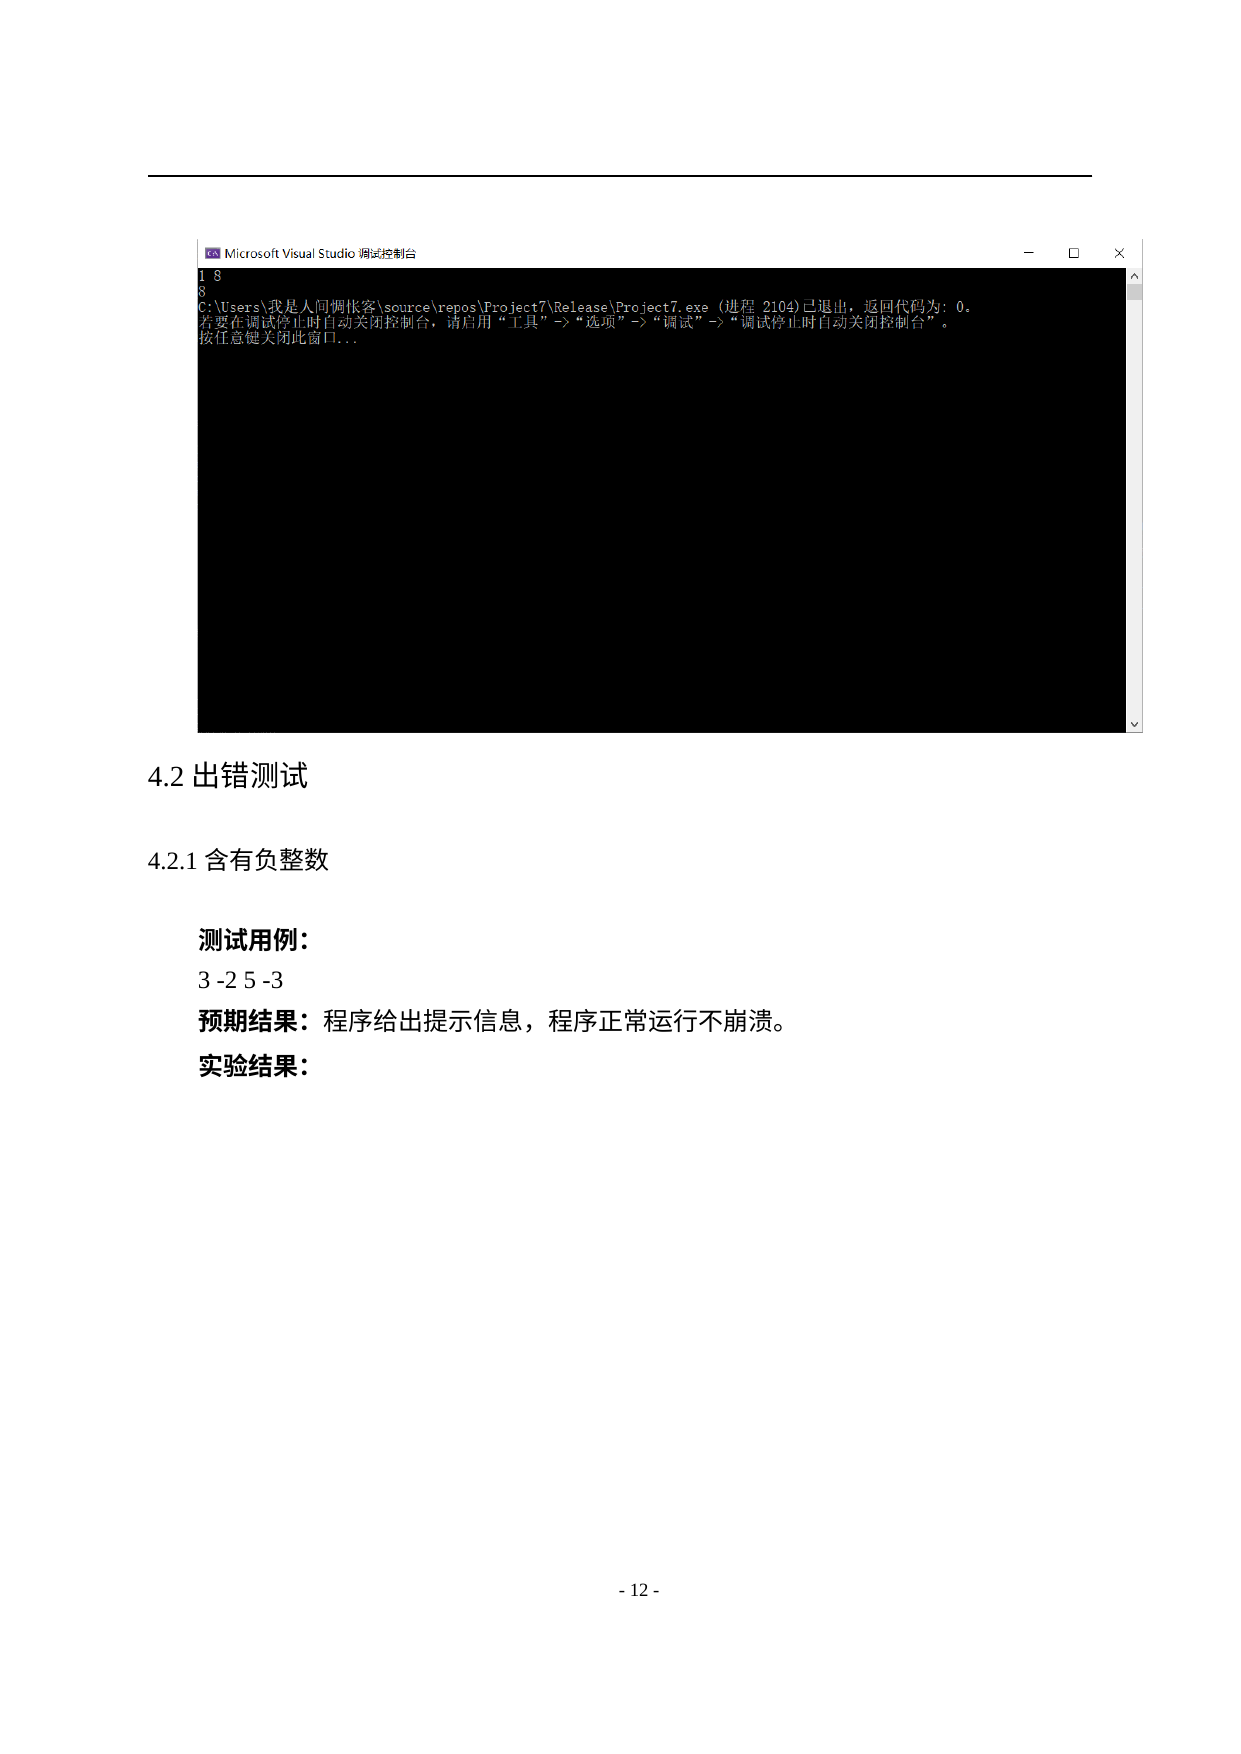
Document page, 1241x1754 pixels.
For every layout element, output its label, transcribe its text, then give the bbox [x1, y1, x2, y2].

picture [197, 239, 1143, 733]
text 实验结果： [148, 1047, 1092, 1083]
subtitle 4.2.1 含有负整数 [148, 841, 1092, 877]
text 3 -2 5 -3 [148, 966, 1092, 994]
text 预期结果：程序给出提示信息，程序正常运行不崩溃。 [148, 1001, 1092, 1038]
text 测试用例： [148, 920, 1092, 956]
subtitle 4.2 出错测试 [148, 752, 1092, 795]
